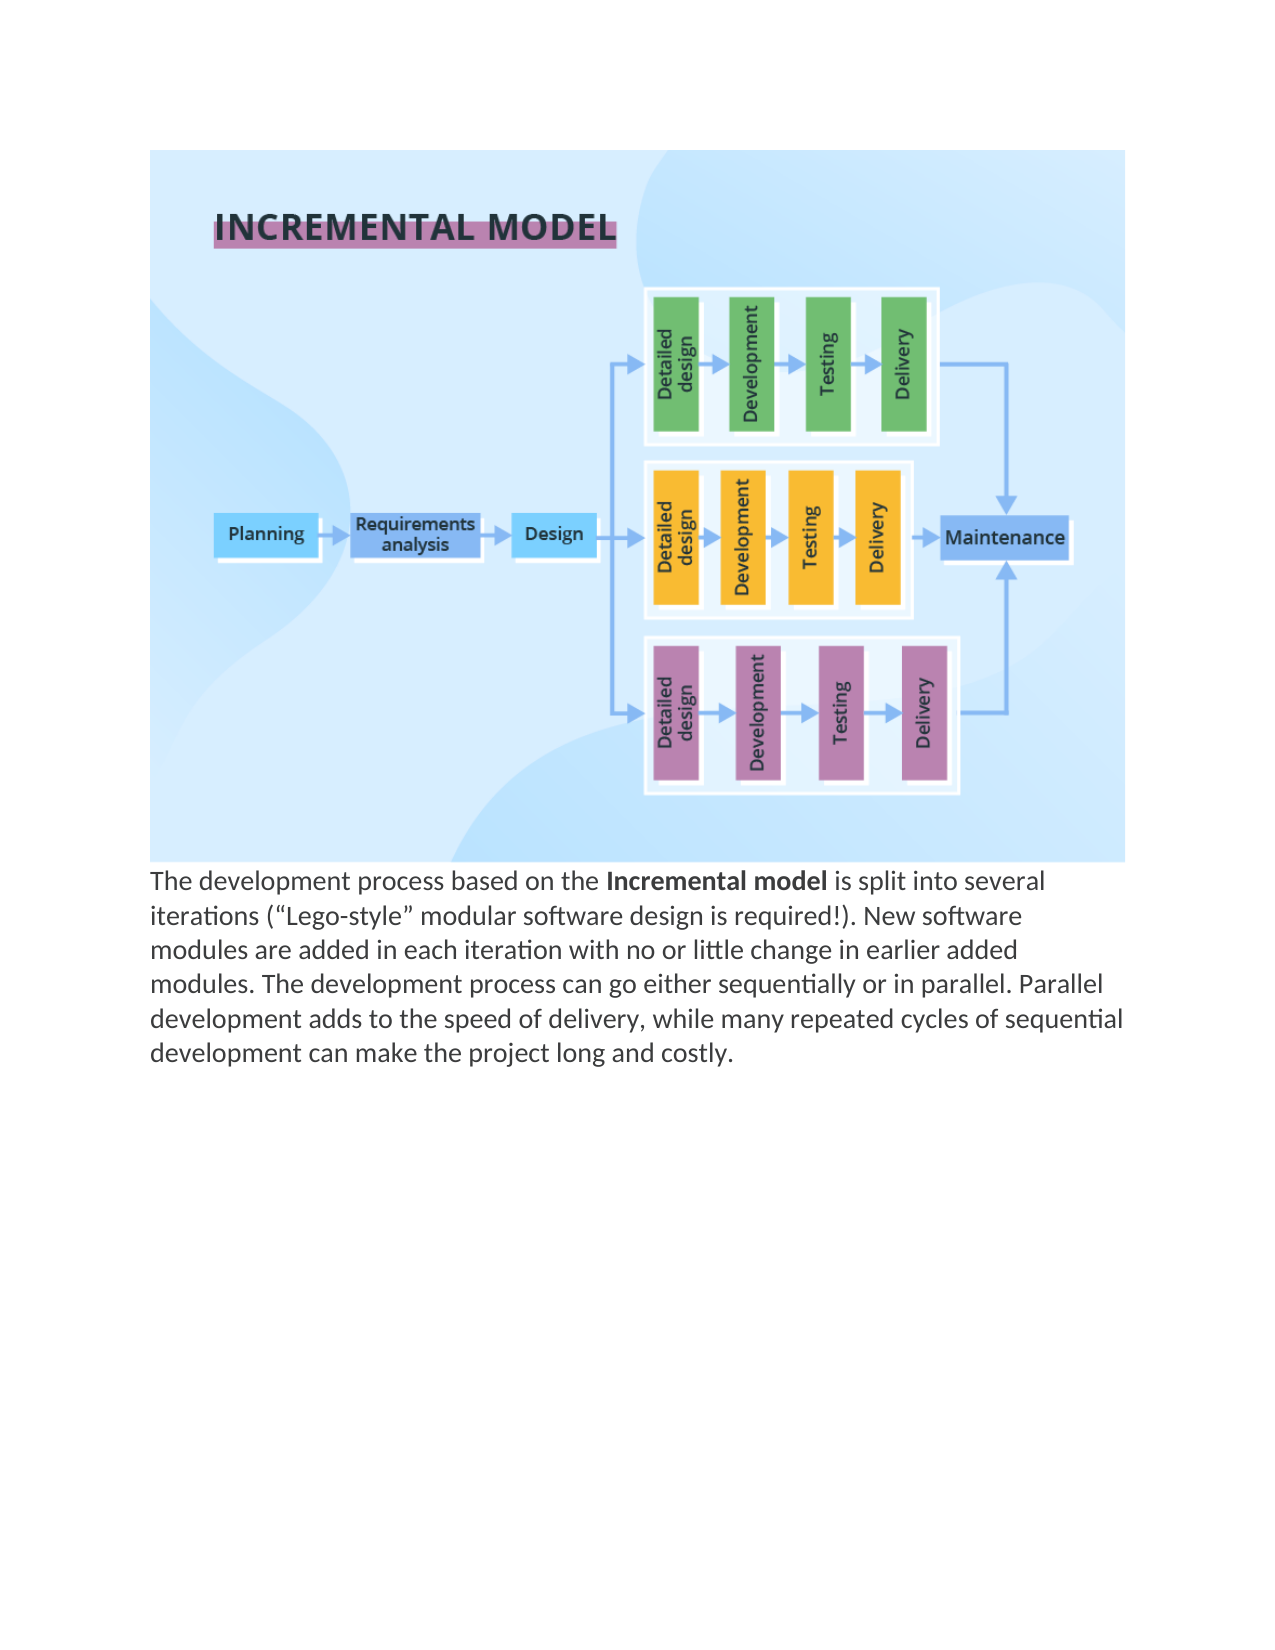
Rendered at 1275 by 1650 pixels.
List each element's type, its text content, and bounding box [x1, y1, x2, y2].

text The development process based on the Incremental model is split into several iterations (“Lego-style” modular software design is required!). New software modules are added in each iteration with no or little change in earlier added modules. The development process can go either sequentially or in parallel. Parallel development adds to the speed of delivery, while many repeated cycles of sequential development can make the project long and costly. [150, 864, 1125, 1069]
picture [150, 150, 1125, 864]
